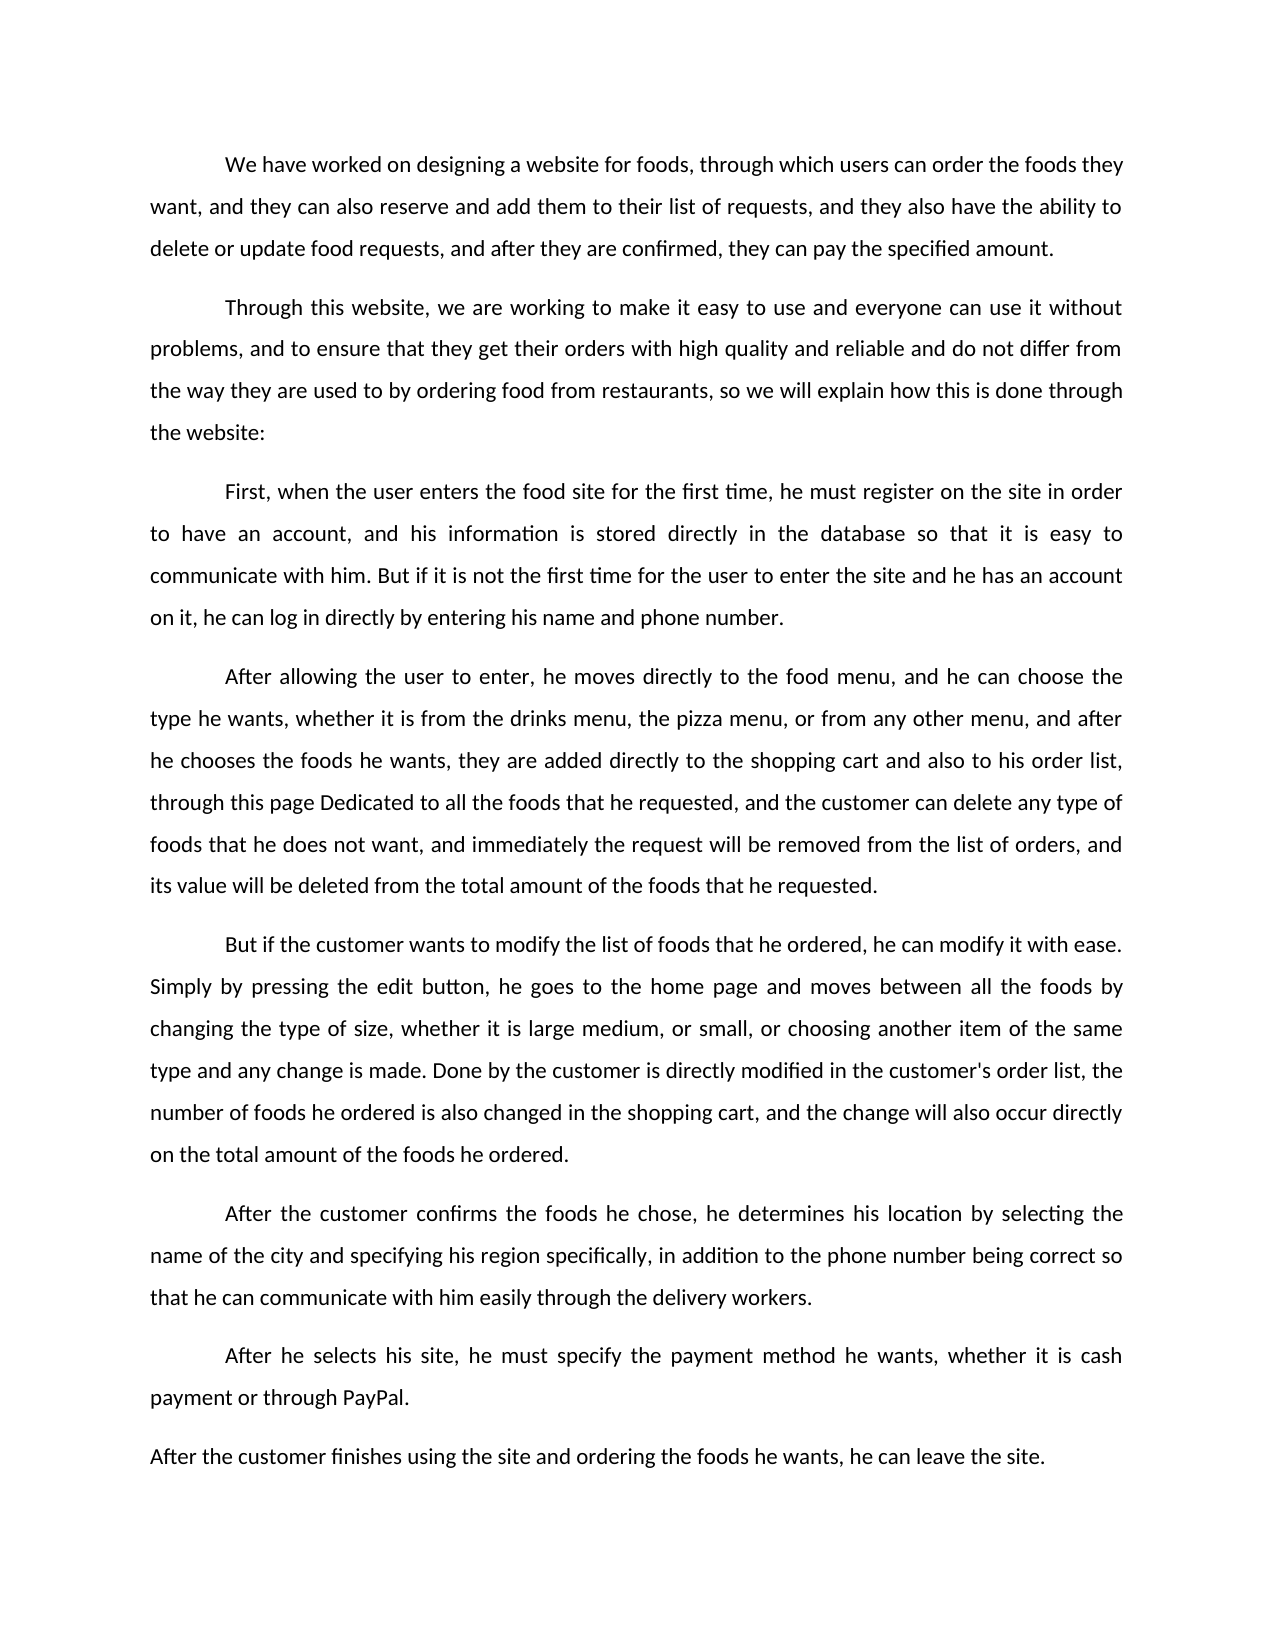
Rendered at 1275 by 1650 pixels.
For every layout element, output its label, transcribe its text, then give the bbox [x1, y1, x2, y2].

text We have worked on designing a website for foods, through which users can order the foods they want, and they can also reserve and add them to their list of requests, and they also have the ability to delete or update food requests, and after they are confirmed, they can pay the specified amount. [150, 150, 1125, 262]
text After the customer confirms the foods he chose, he determines his location by selecting the name of the city and specifying his region specifically, in addition to the phone number being correct so that he can communicate with him easily through the delivery workers. [150, 1199, 1125, 1311]
text After allowing the user to enter, he moves directly to the food menu, and he can choose the type he wants, whether it is from the drinks menu, the pizza menu, or from any other menu, and after he chooses the foods he wants, they are added directly to the shopping cart and also to his order list, through this page Dedicated to all the foods that he requested, and the customer can delete any type of foods that he does not want, and immediately the request will be removed from the list of orders, and its value will be deleted from the total amount of the foods that he requested. [150, 662, 1125, 900]
text Through this website, we are working to make it easy to use and everyone can use it without problems, and to ensure that they get their orders with high quality and reliable and do not differ from the way they are used to by ordering food from restaurants, so we will explain how this is done through the website: [150, 293, 1125, 447]
text First, when the user enters the food site for the first time, he must register on the site in order to have an account, and his information is stored directly in the database so that it is easy to communicate with him. But if it is not the first time for the user to enter the site and he has an account on it, he can log in directly by entering his name and phone number. [150, 477, 1125, 631]
text After he selects his site, he must specify the payment method he wants, whether it is cash payment or through PayPal. [150, 1341, 1125, 1411]
text After the customer finishes using the site and ordering the foods he wants, he can leave the site. [150, 1442, 1125, 1470]
text But if the customer wants to modify the list of foods that he ordered, he can modify it with ease. Simply by pressing the edit button, he goes to the home page and moves between all the foods by changing the type of size, whether it is large medium, or small, or choosing another item of the same type and any change is made. Done by the customer is directly modified in the customer's order list, the number of foods he ordered is also changed in the shopping cart, and the change will also occur directly on the total amount of the foods he ordered. [150, 930, 1125, 1168]
